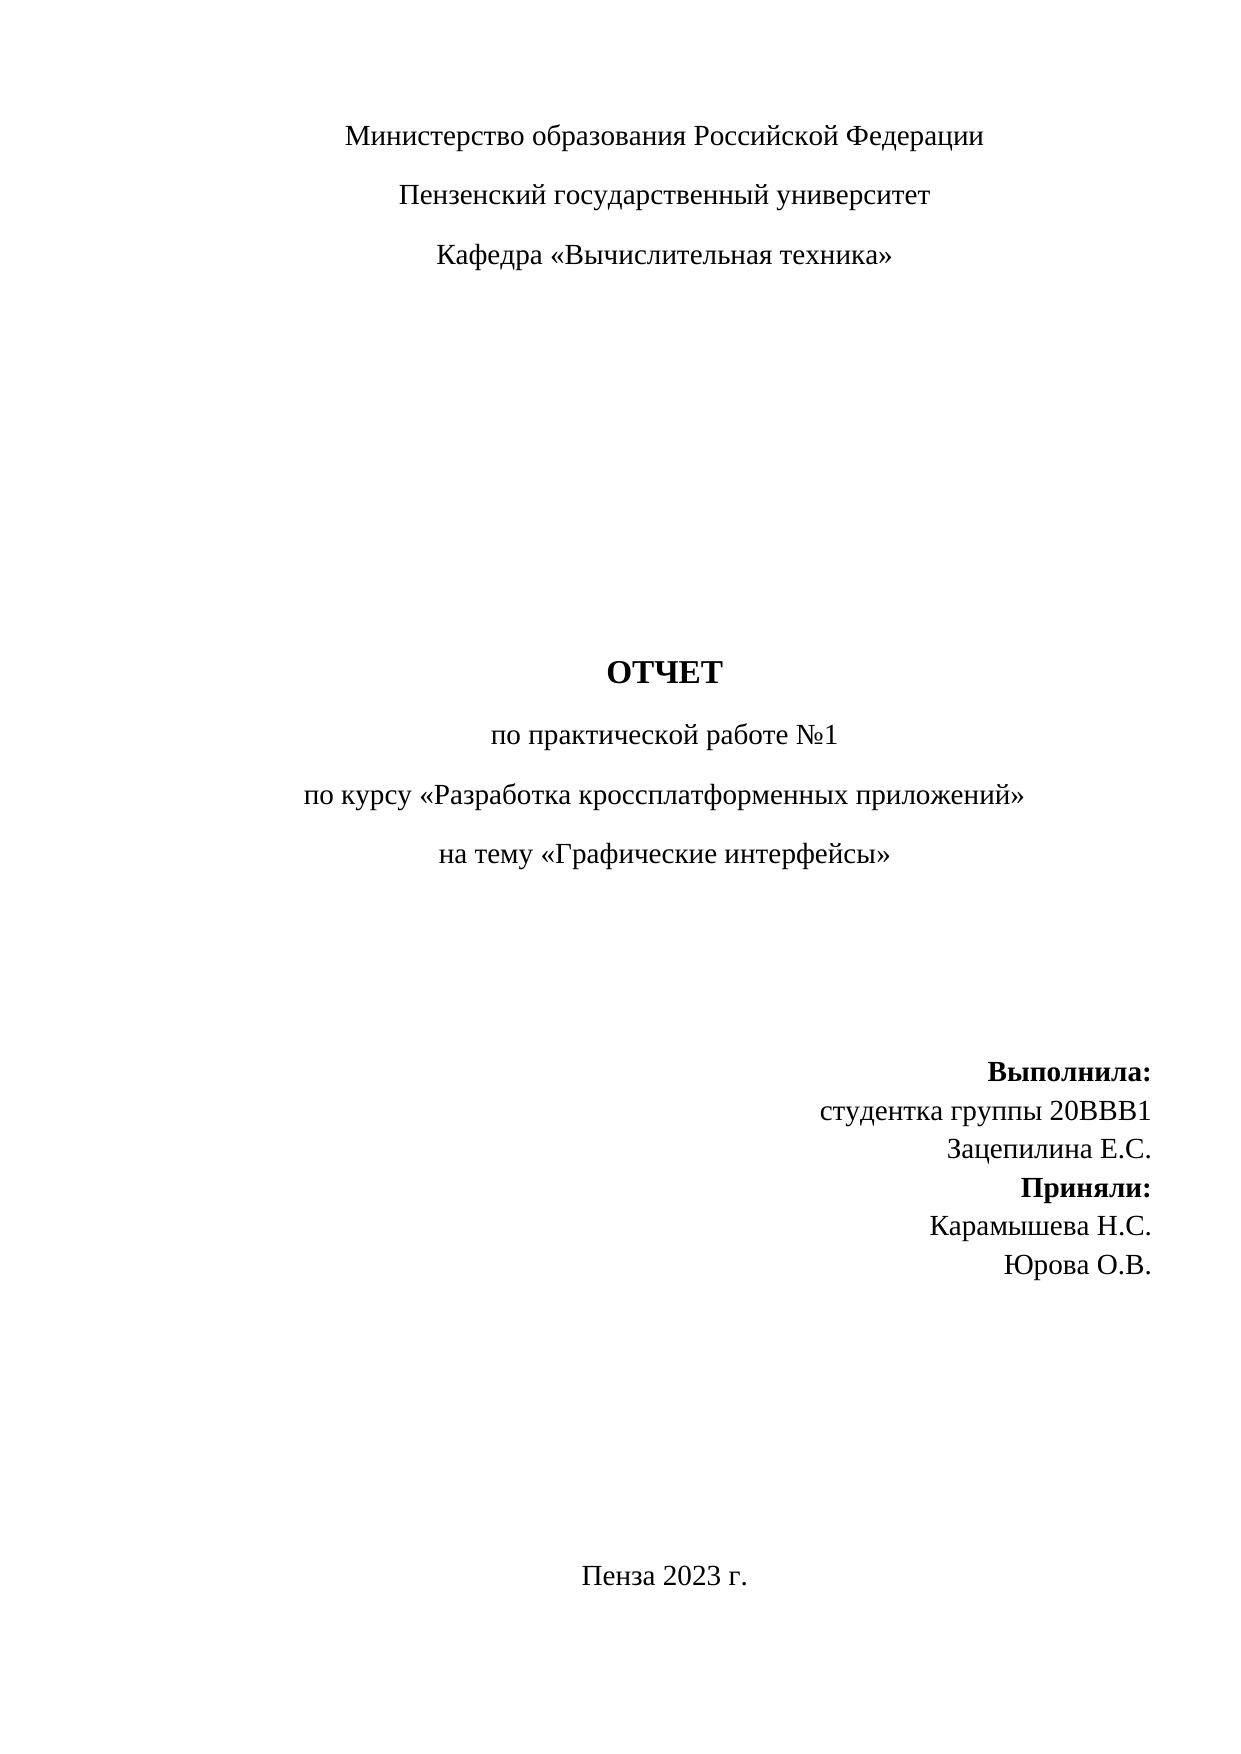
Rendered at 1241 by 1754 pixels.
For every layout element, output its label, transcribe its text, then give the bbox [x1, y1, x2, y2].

text Приняли: [177, 1170, 1152, 1203]
text Пенза 2023 г. [177, 1558, 1152, 1592]
subtitle на тему «Графические интерфейсы» [177, 836, 1152, 870]
text ОТЧЕТ [177, 652, 1152, 691]
text Юрова О.В. [177, 1247, 1152, 1280]
text Зацепилина Е.С. [177, 1131, 1152, 1165]
text Кафедра «Вычислительная техника» [177, 237, 1152, 270]
text по курсу «Разработка кроссплатформенных приложений» [177, 777, 1152, 810]
text Выполнила: [472, 1054, 1152, 1088]
text Министерство образования Российской Федерации [177, 118, 1152, 152]
text студентка группы 20ВВВ1 [472, 1093, 1152, 1126]
text по практической работе №1 [177, 717, 1152, 751]
text Карамышева Н.С. [177, 1208, 1152, 1242]
text Пензенский государственный университет [177, 177, 1152, 211]
